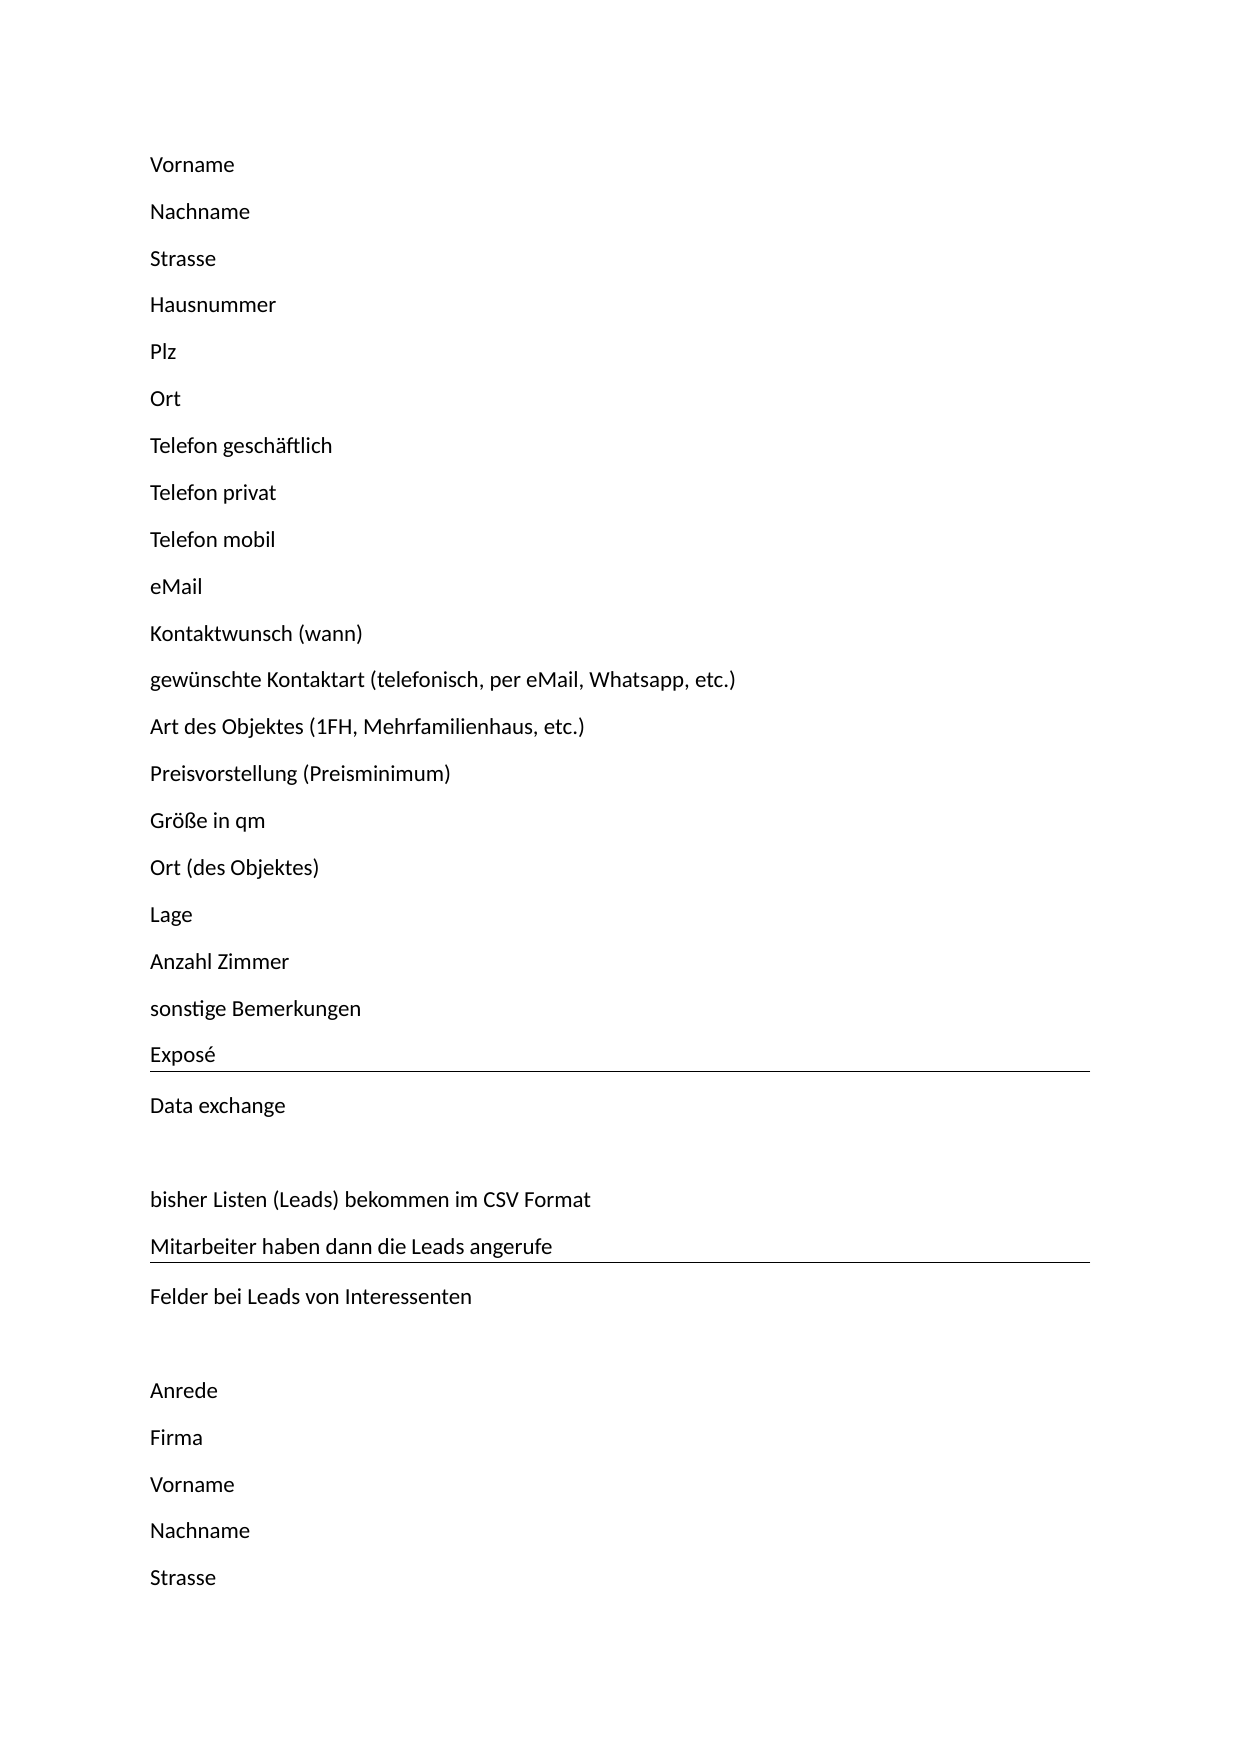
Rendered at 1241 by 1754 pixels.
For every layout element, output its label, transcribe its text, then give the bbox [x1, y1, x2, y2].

text Nachname [150, 1517, 1090, 1545]
text Hausnummer [150, 291, 1090, 319]
text Art des Objektes (1FH, Mehrfamilienhaus, etc.) [150, 712, 1090, 741]
text sonstige Bemerkungen [150, 994, 1090, 1022]
text Nachname [150, 197, 1090, 225]
text Vorname [150, 150, 1090, 178]
text Firma [150, 1423, 1090, 1451]
text Plz [150, 337, 1090, 366]
text Exposé [150, 1041, 1090, 1071]
text Telefon geschäftlich [150, 431, 1090, 459]
text Ort [150, 384, 1090, 412]
text Telefon mobil [150, 525, 1090, 553]
text Preisvorstellung (Preisminimum) [150, 759, 1090, 787]
text Größe in qm [150, 806, 1090, 834]
text Telefon privat [150, 478, 1090, 506]
text Felder bei Leads von Interessenten [150, 1282, 1090, 1310]
text Data exchange [150, 1091, 1090, 1119]
text Anzahl Zimmer [150, 947, 1090, 975]
text bisher Listen (Leads) bekommen im CSV Format [150, 1185, 1090, 1213]
text eMail [150, 572, 1090, 600]
text Strasse [150, 244, 1090, 272]
text Mitarbeiter haben dann die Leads angerufe [150, 1232, 1090, 1262]
text gewünschte Kontaktart (telefonisch, per eMail, Whatsapp, etc.) [150, 666, 1090, 694]
text Strasse [150, 1563, 1090, 1592]
text Lage [150, 900, 1090, 928]
text Kontaktwunsch (wann) [150, 619, 1090, 647]
text Anrede [150, 1376, 1090, 1404]
text Ort (des Objektes) [150, 853, 1090, 881]
text Vorname [150, 1470, 1090, 1498]
